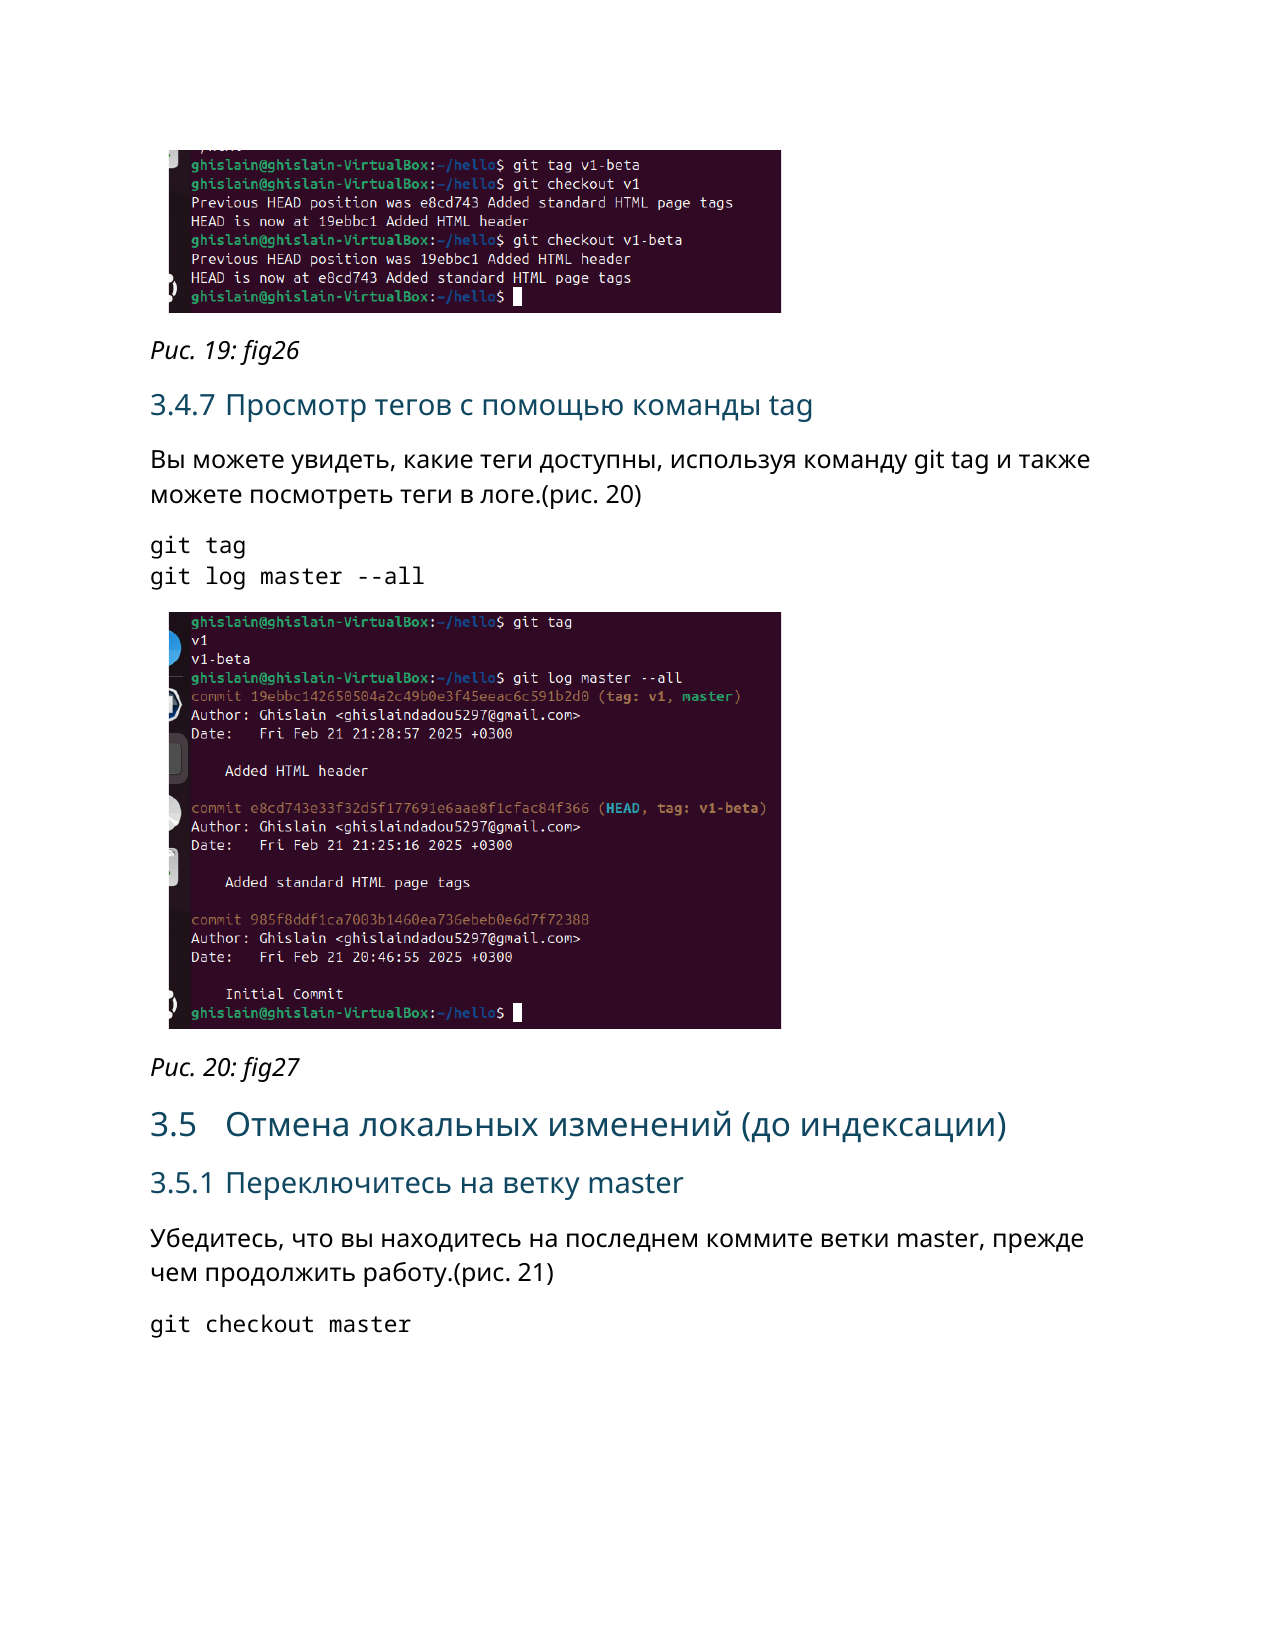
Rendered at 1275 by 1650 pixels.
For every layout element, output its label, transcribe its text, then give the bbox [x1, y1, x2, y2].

text git tag git log master --all [150, 529, 1125, 592]
picture [168, 150, 782, 313]
text Убедитесь, что вы находитесь на последнем коммите ветки master, прежде чем продолжить работу.(рис. 21) [150, 1221, 1125, 1289]
subtitle 3.5.1 Переключитесь на ветку master [150, 1163, 1125, 1202]
subtitle 3.4.7 Просмотр тегов с помощью команды tag [150, 384, 1125, 423]
picture [168, 612, 782, 1029]
text Рис. 19: fig26 [150, 333, 1125, 367]
text git checkout master [150, 1308, 1125, 1339]
subtitle 3.5 Отмена локальных изменений (до индексации) [150, 1101, 1125, 1146]
text Вы можете увидеть, какие теги доступны, используя команду git tag и также можете посмотреть теги в логе.(рис. 20) [150, 442, 1125, 510]
text Рис. 20: fig27 [150, 1050, 1125, 1084]
